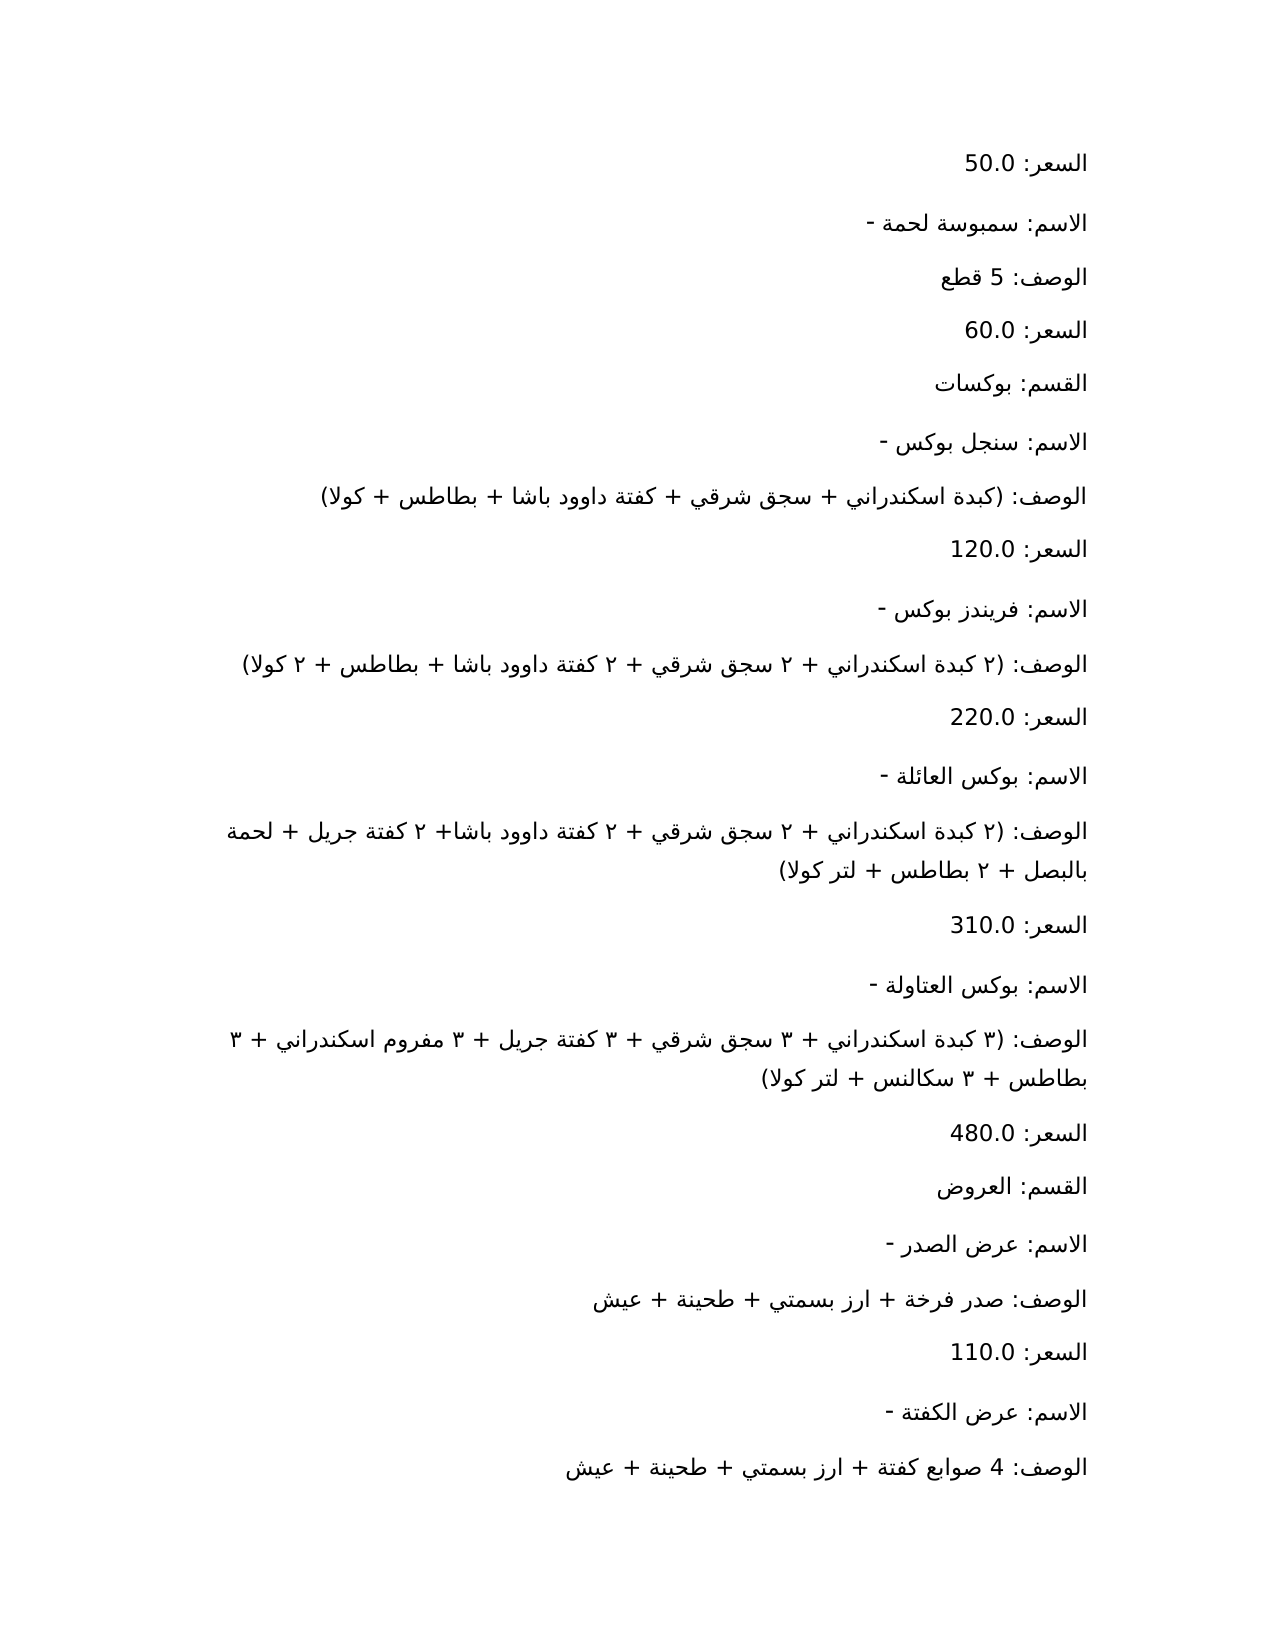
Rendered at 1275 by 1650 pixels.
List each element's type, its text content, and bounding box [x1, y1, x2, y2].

text - الاسم: بوكس العائلة [187, 756, 1087, 792]
text السعر: 220.0 [187, 704, 1087, 730]
text السعر: 310.0 [187, 912, 1087, 939]
text القسم: بوكسات [187, 370, 1087, 397]
text - الاسم: عرض الصدر [187, 1224, 1087, 1260]
text الوصف: (كبدة اسكندراني + سجق شرقي + كفتة داوود باشا + بطاطس + كولا) [187, 483, 1087, 510]
text السعر: 120.0 [187, 536, 1087, 563]
text الوصف: (٣ كبدة اسكندراني + ٣ سجق شرقي + ٣ كفتة جريل + ٣ مفروم اسكندراني + ٣ بطاطس + ٣ سكالنس + لتر كولا) [187, 1027, 1087, 1094]
text - الاسم: بوكس العتاولة [187, 965, 1087, 1000]
text الوصف: (٢ كبدة اسكندراني + ٢ سجق شرقي + ٢ كفتة داوود باشا + بطاطس + ٢ كولا) [187, 651, 1087, 677]
text الوصف: 5 قطع [187, 264, 1087, 291]
text السعر: 50.0 [187, 150, 1087, 177]
text السعر: 480.0 [187, 1120, 1087, 1147]
text القسم: العروض [187, 1173, 1087, 1200]
text الوصف: 4 صوابع كفتة + ارز بسمتي + طحينة + عيش [187, 1454, 1087, 1480]
text - الاسم: سمبوسة لحمة [187, 203, 1087, 238]
text - الاسم: عرض الكفتة [187, 1392, 1087, 1428]
text الوصف: صدر فرخة + ارز بسمتي + طحينة + عيش [187, 1286, 1087, 1313]
text الوصف: (٢ كبدة اسكندراني + ٢ سجق شرقي + ٢ كفتة داوود باشا+ ٢ كفتة جريل + لحمة بالبصل + ٢ بطاطس + لتر كولا) [187, 818, 1087, 886]
text - الاسم: سنجل بوكس [187, 422, 1087, 457]
text - الاسم: فريندز بوكس [187, 589, 1087, 625]
text السعر: 60.0 [187, 317, 1087, 344]
text السعر: 110.0 [187, 1339, 1087, 1366]
